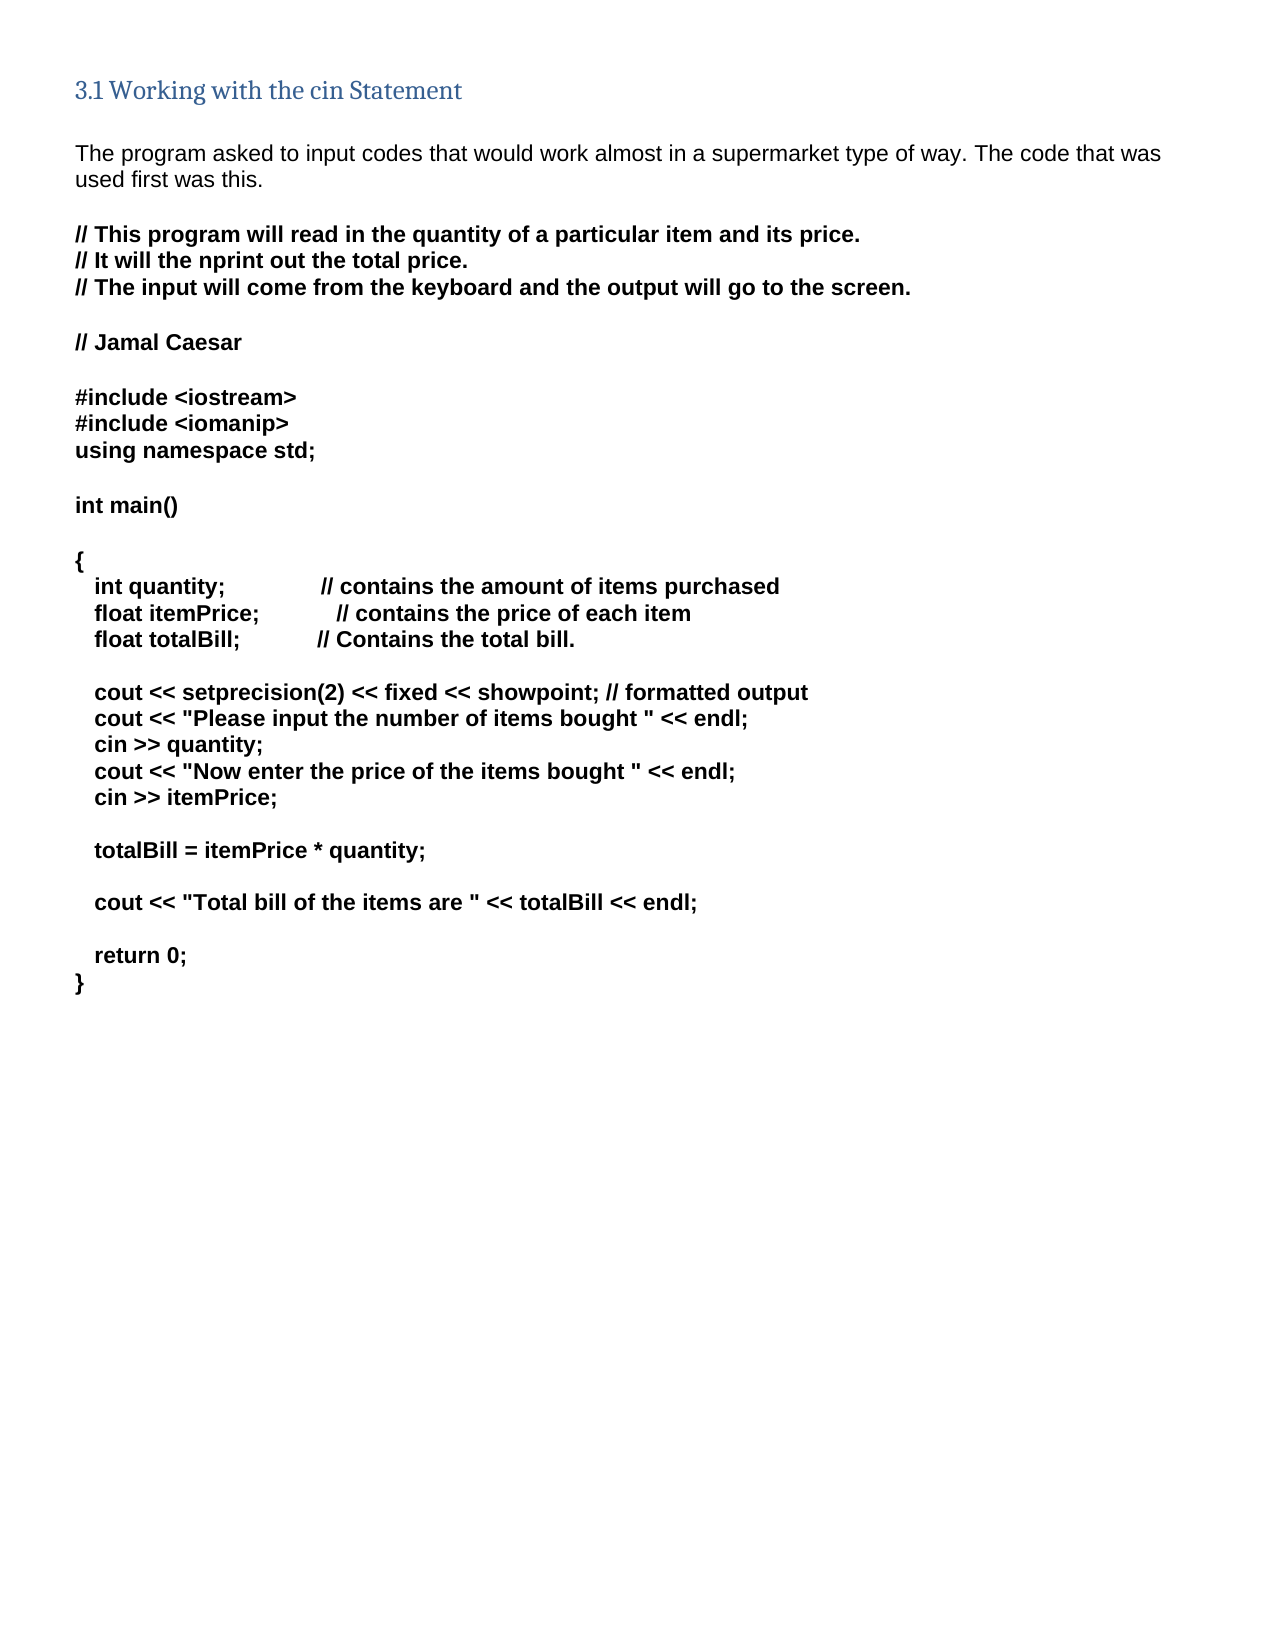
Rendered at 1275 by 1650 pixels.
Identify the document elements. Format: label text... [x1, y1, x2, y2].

text #include <iomanip> [75, 410, 1200, 437]
text cin >> itemPrice; [75, 784, 1200, 810]
text cin >> quantity; [75, 731, 1200, 758]
text int main() [75, 492, 1200, 518]
text float totalBill; // Contains the total bill. [75, 626, 1200, 652]
text // This program will read in the quantity of a particular item and its price. [75, 221, 1200, 247]
text #include <iostream> [75, 384, 1200, 410]
text // Jamal Caesar [75, 329, 1200, 355]
text return 0; [75, 942, 1200, 968]
text int quantity; // contains the amount of items purchased [75, 573, 1200, 599]
text cout << "Total bill of the items are " << totalBill << endl; [75, 889, 1200, 916]
text float itemPrice; // contains the price of each item [75, 599, 1200, 626]
text cout << "Please input the number of items bought " << endl; [75, 705, 1200, 731]
text totalBill = itemPrice * quantity; [75, 837, 1200, 863]
text // It will the nprint out the total price. [75, 247, 1200, 274]
text cout << "Now enter the price of the items bought " << endl; [75, 758, 1200, 784]
subtitle 3.1 Working with the cin Statement [75, 75, 1200, 106]
text } [75, 968, 1200, 995]
text { [75, 547, 1200, 573]
text cout << setprecision(2) << fixed << showpoint; // formatted output [75, 678, 1200, 705]
text using namespace std; [75, 437, 1200, 463]
text // The input will come from the keyboard and the output will go to the screen. [75, 274, 1200, 300]
text The program asked to input codes that would work almost in a supermarket type of way. The code that was used first was this. [75, 139, 1200, 192]
